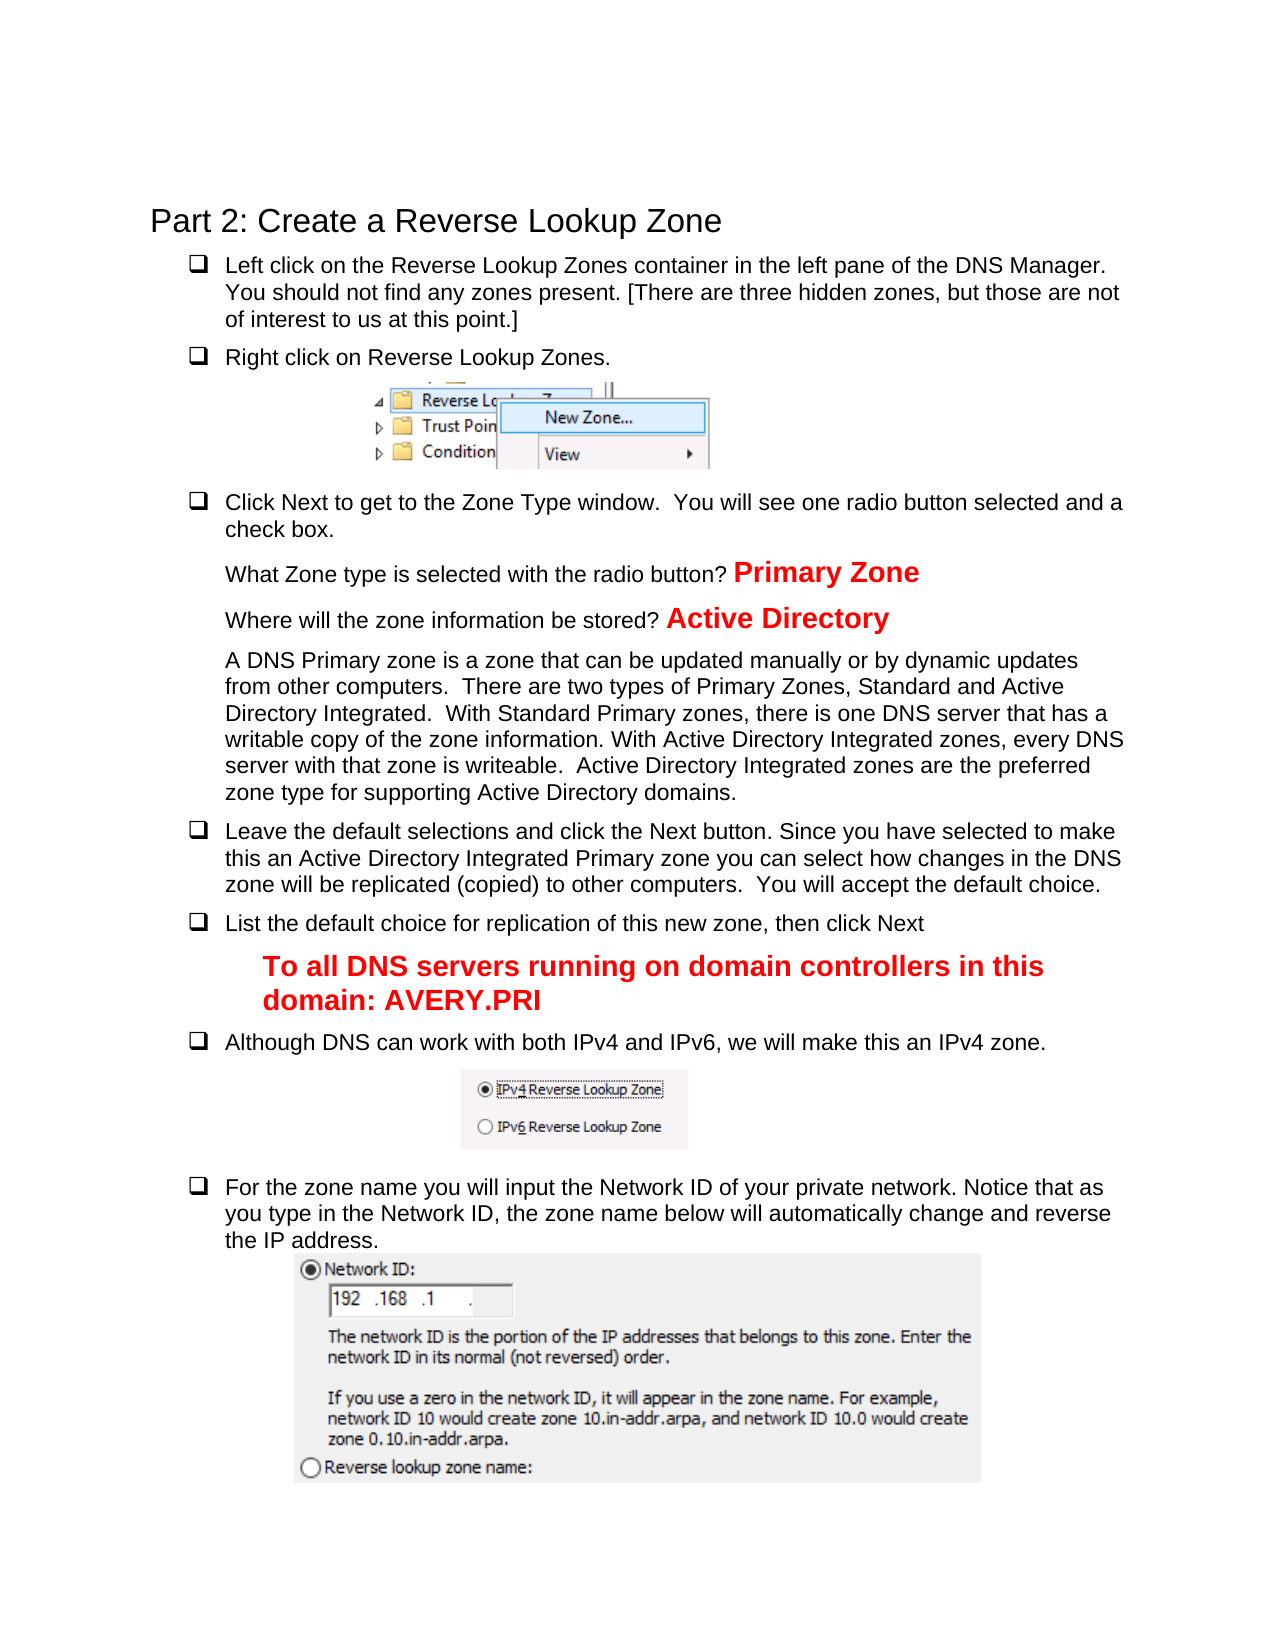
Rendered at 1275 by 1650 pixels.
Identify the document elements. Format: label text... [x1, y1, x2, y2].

picture [460, 1069, 689, 1150]
text What Zone type is selected with the radio button? Primary Zone [225, 555, 1125, 588]
text Part 2: Create a Reverse Lookup Zone [150, 201, 1125, 240]
list Left click on the Reverse Lookup Zones container in the left pane of the DNS Manager. You should not find any zones present. [There are three hidden zones, but those are not of interest to us at this point.] [187, 252, 1125, 332]
text To all DNS servers running on domain controllers in this domain: AVERY.PRI [262, 949, 1125, 1016]
list Leave the default selections and click the Next button. Since you have selected to make this an Active Directory Integrated Primary zone you can select how changes in the DNS zone will be replicated (copied) to other computers. You will accept the default choice. [187, 818, 1125, 897]
list For the zone name you will input the Network ID of your private network. Notice that as you type in the Network ID, the zone name below will automatically change and reverse the IP address. [187, 1173, 1125, 1253]
text Where will the zone information be stored? Active Directory [225, 601, 1125, 634]
picture [293, 1253, 982, 1483]
list Although DNS can work with both IPv4 and IPv6, we will make this an IPv4 zone. [187, 1029, 1125, 1056]
list List the default choice for replication of this new zone, then click Next [187, 910, 1125, 937]
picture [372, 382, 714, 469]
text A DNS Primary zone is a zone that can be updated manually or by dynamic updates from other computers. There are two types of Primary Zones, Standard and Active Directory Integrated. With Standard Primary zones, there is one DNS server that has a writable copy of the zone information. With Active Directory Integrated zones, every DNS server with that zone is writeable. Active Directory Integrated zones are the preferred zone type for supporting Active Directory domains. [225, 647, 1125, 805]
list Click Next to get to the Zone Type window. You will see one radio button selected and a check box. [187, 489, 1125, 542]
list Right click on Reverse Lookup Zones. [187, 344, 1125, 371]
